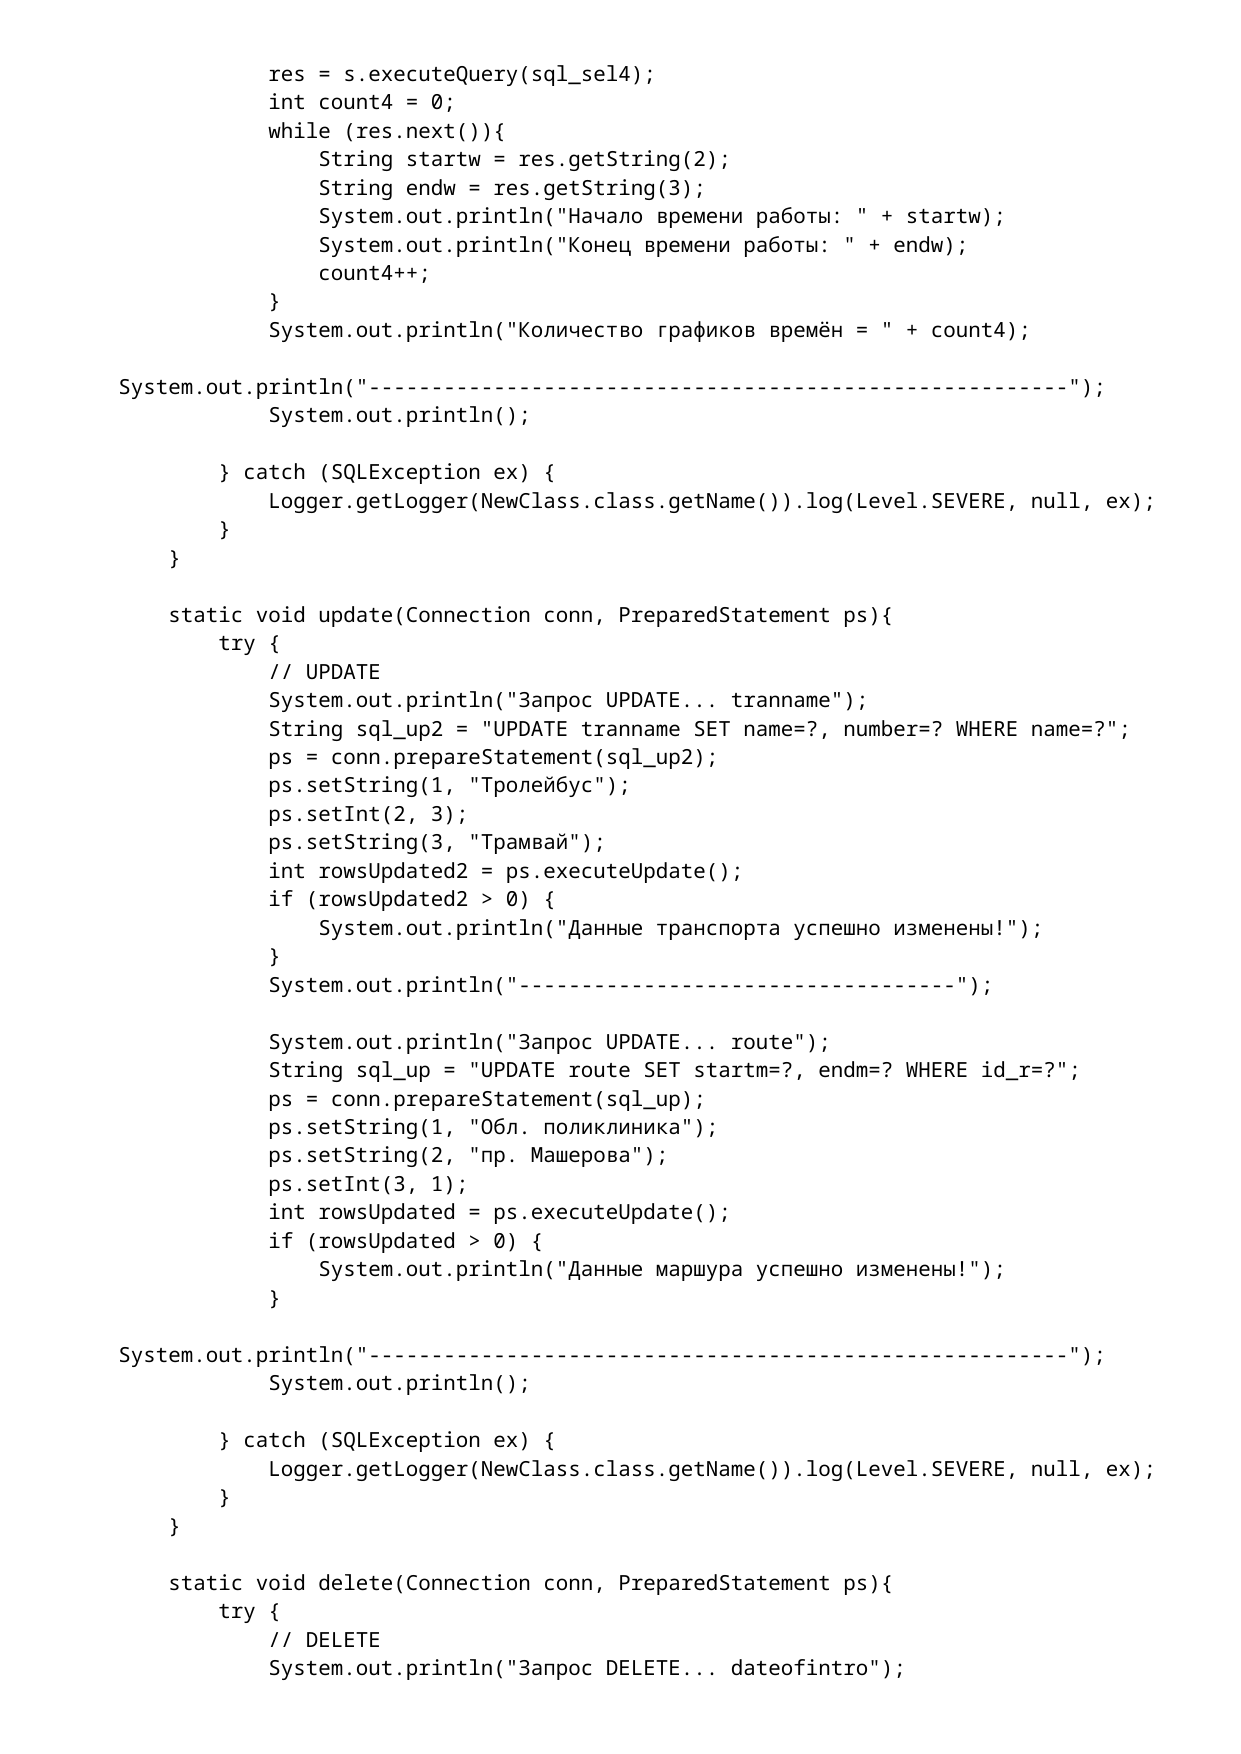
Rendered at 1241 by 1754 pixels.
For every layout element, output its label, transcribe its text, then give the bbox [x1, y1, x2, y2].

text ps.setString(1, "Тролейбус"); [118, 771, 1181, 799]
text String sql_up2 = "UPDATE tranname SET name=?, number=? WHERE name=?"; [118, 714, 1181, 742]
text } [118, 1511, 1181, 1539]
text while (res.next()){ [118, 116, 1181, 144]
text System.out.println(); [118, 1368, 1181, 1397]
text int rowsUpdated = ps.executeUpdate(); [118, 1197, 1181, 1226]
text System.out.println("Запрос DELETE... dateofintro"); [118, 1653, 1181, 1682]
text System.out.println("Данные маршура успешно изменены!"); [118, 1254, 1181, 1283]
text } [118, 941, 1181, 970]
text count4++; [118, 258, 1181, 287]
text } [118, 514, 1181, 543]
text // UPDATE [118, 657, 1181, 685]
text if (rowsUpdated > 0) { [118, 1226, 1181, 1254]
text int rowsUpdated2 = ps.executeUpdate(); [118, 856, 1181, 884]
text System.out.println("Запрос UPDATE... route"); [118, 1027, 1181, 1055]
text System.out.println("Количество графиков времён = " + count4); [118, 315, 1181, 343]
text String endw = res.getString(3); [118, 173, 1181, 201]
text // DELETE [118, 1625, 1181, 1653]
text String startw = res.getString(2); [118, 144, 1181, 173]
text try { [118, 628, 1181, 657]
text System.out.println("--------------------------------------------------------"); [118, 1311, 1181, 1368]
text System.out.println(); [118, 401, 1181, 429]
text int count4 = 0; [118, 87, 1181, 116]
text Logger.getLogger(NewClass.class.getName()).log(Level.SEVERE, null, ex); [118, 486, 1181, 514]
text if (rowsUpdated2 > 0) { [118, 884, 1181, 913]
text } [118, 1283, 1181, 1311]
text ps.setString(2, "пр. Машерова"); [118, 1141, 1181, 1169]
text } catch (SQLException ex) { [118, 1426, 1181, 1454]
text } [118, 287, 1181, 315]
text ps.setInt(2, 3); [118, 799, 1181, 827]
text res = s.executeQuery(sql_sel4); [118, 59, 1181, 87]
text ps = conn.prepareStatement(sql_up2); [118, 742, 1181, 771]
text System.out.println("Конец времени работы: " + endw); [118, 230, 1181, 258]
text } [118, 1482, 1181, 1511]
text ps.setString(3, "Трамвай"); [118, 827, 1181, 856]
text System.out.println("Начало времени работы: " + startw); [118, 201, 1181, 230]
text static void update(Connection conn, PreparedStatement ps){ [118, 600, 1181, 628]
text } [118, 543, 1181, 571]
text ps.setInt(3, 1); [118, 1169, 1181, 1197]
text static void delete(Connection conn, PreparedStatement ps){ [118, 1568, 1181, 1597]
text System.out.println("Данные транспорта успешно изменены!"); [118, 913, 1181, 941]
text try { [118, 1597, 1181, 1625]
text System.out.println("-----------------------------------"); [118, 970, 1181, 998]
text } catch (SQLException ex) { [118, 457, 1181, 486]
text String sql_up = "UPDATE route SET startm=?, endm=? WHERE id_r=?"; [118, 1055, 1181, 1084]
text System.out.println("Запрос UPDATE... tranname"); [118, 685, 1181, 714]
text Logger.getLogger(NewClass.class.getName()).log(Level.SEVERE, null, ex); [118, 1454, 1181, 1482]
text System.out.println("--------------------------------------------------------"); [118, 343, 1181, 401]
text ps.setString(1, "Обл. поликлиника"); [118, 1112, 1181, 1141]
text ps = conn.prepareStatement(sql_up); [118, 1084, 1181, 1112]
